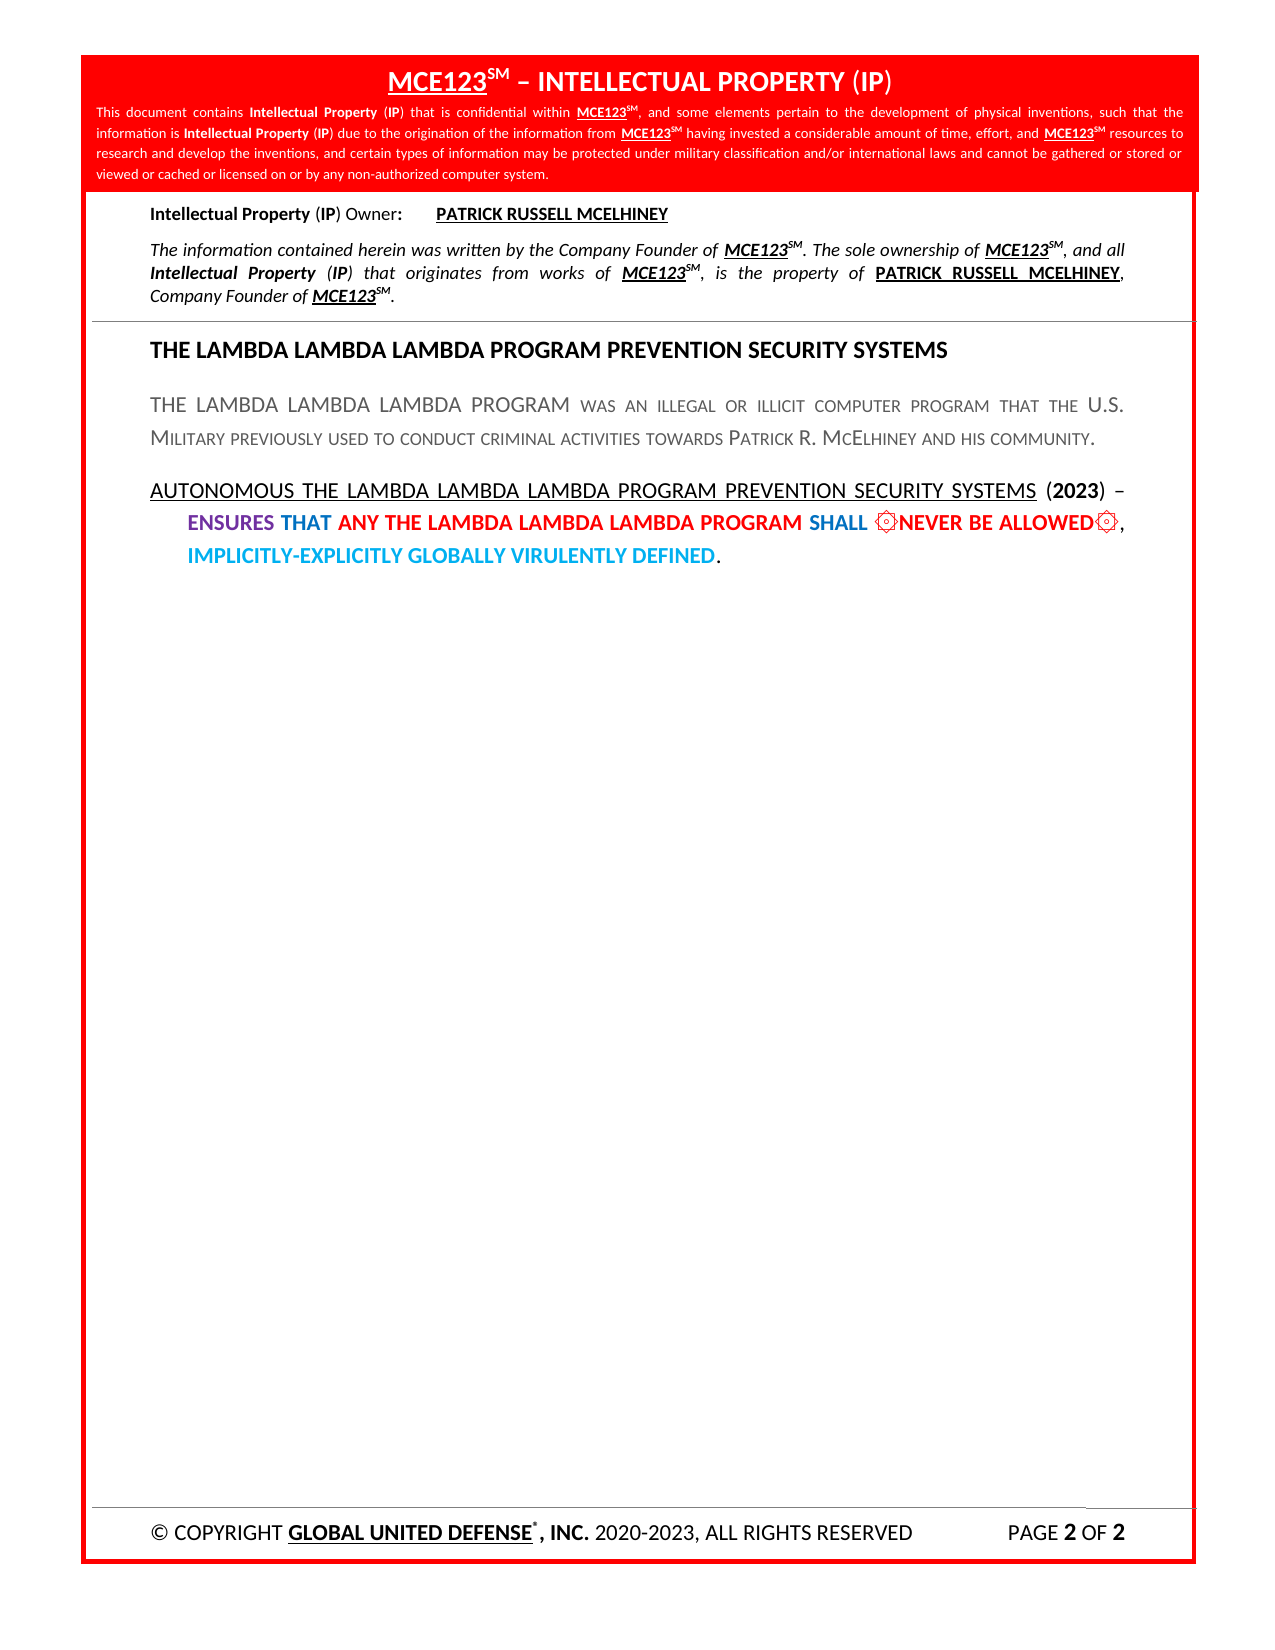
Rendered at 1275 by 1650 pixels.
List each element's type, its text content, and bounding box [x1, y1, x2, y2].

text THE LAMBDA LAMBDA LAMBDA PROGRAM PREVENTION SECURITY SYSTEMS [150, 335, 1125, 365]
text THE LAMBDA LAMBDA LAMBDA PROGRAM was an illegal or illicit computer program that the U.S. Military previously used to conduct criminal activities towards Patrick R. McElhiney and his community. [150, 391, 1125, 451]
text AUTONOMOUS THE LAMBDA LAMBDA LAMBDA PROGRAM PREVENTION SECURITY SYSTEMS (2023) – ENSURES THAT ANY THE LAMBDA LAMBDA LAMBDA PROGRAM SHALL ۞NEVER BE ALLOWED۞, IMPLICITLY-EXPLICITLY GLOBALLY VIRULENTLY DEFINED. [150, 476, 1125, 569]
